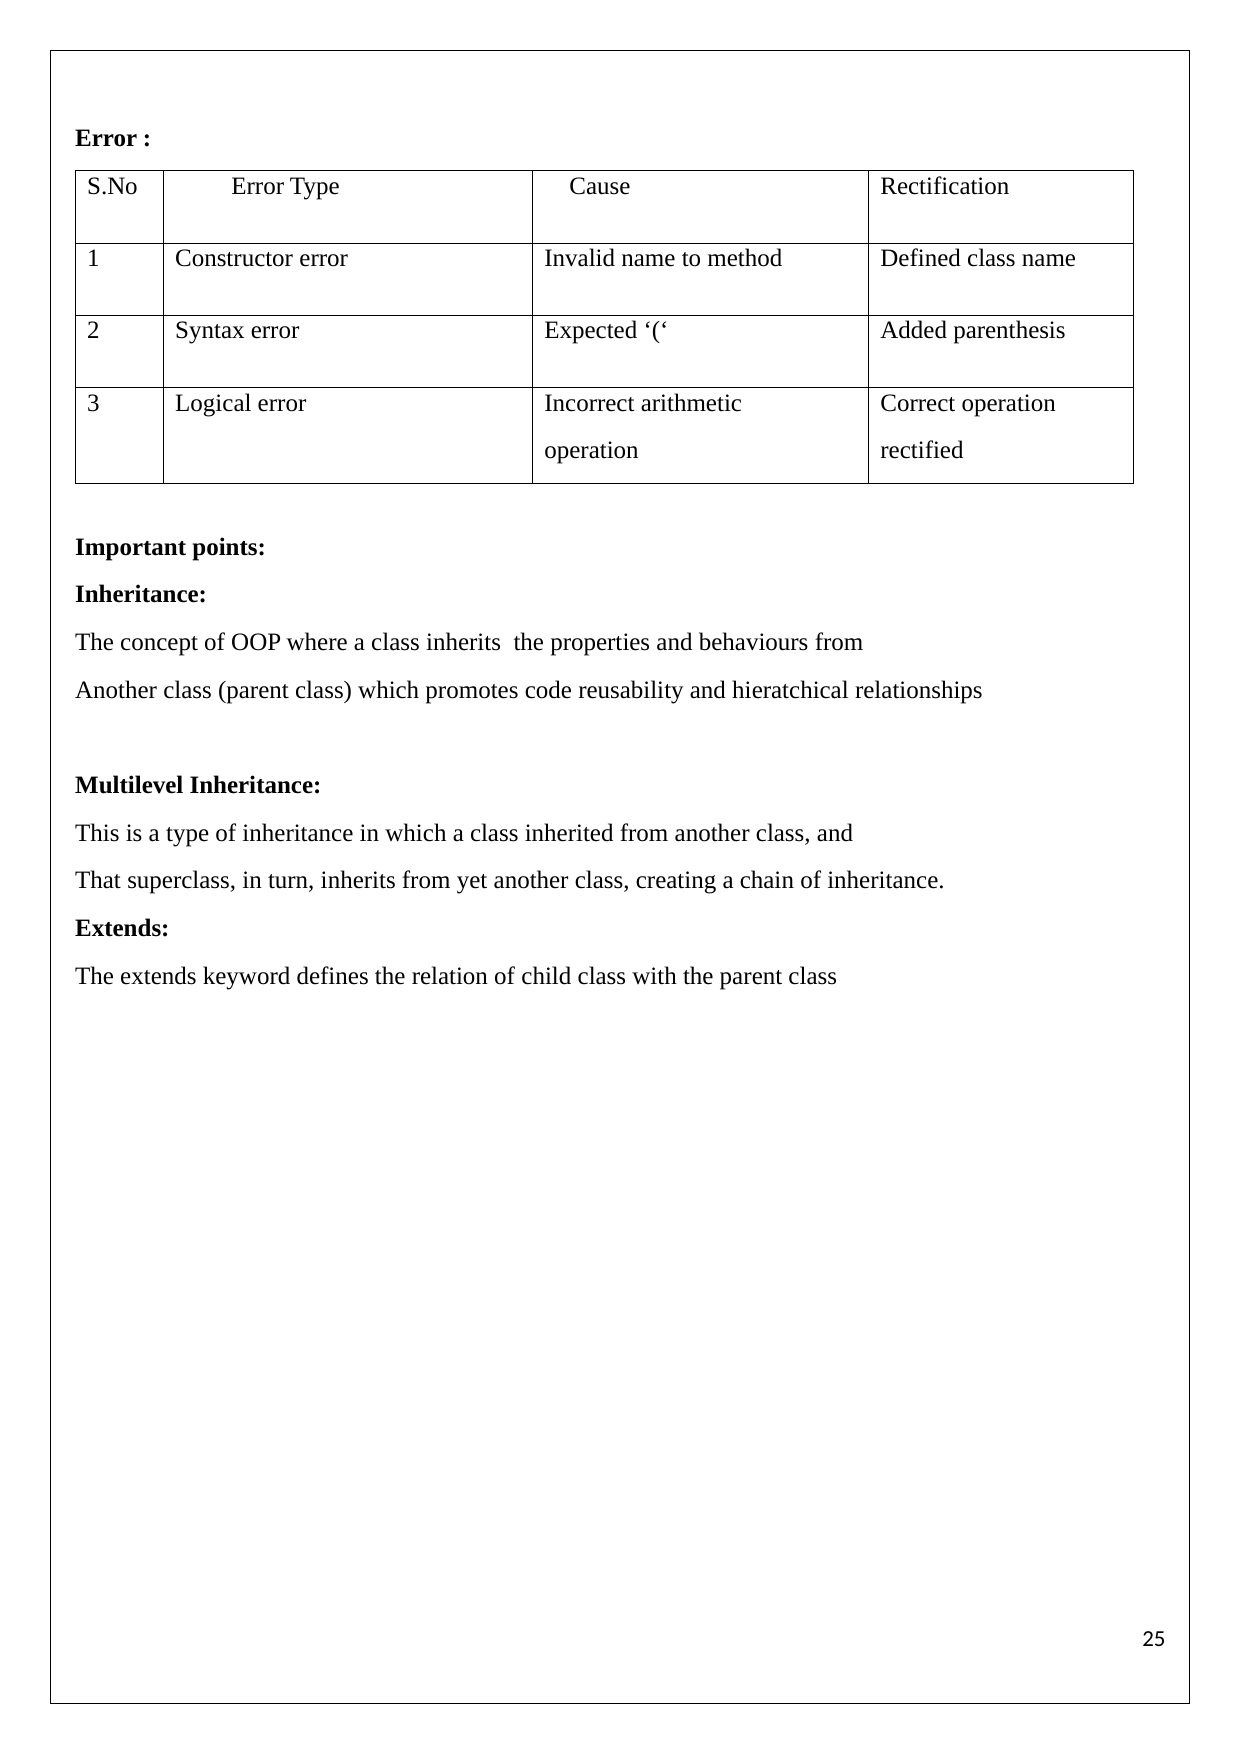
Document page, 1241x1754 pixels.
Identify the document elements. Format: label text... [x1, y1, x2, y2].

table_cell 1 [76, 244, 163, 314]
text Multilevel Inheritance: [75, 770, 1165, 799]
table_cell Expected ‘(‘ [533, 316, 868, 387]
table_cell 3 [76, 388, 163, 483]
table_cell Logical error [164, 388, 532, 483]
table_header Rectification [869, 171, 1133, 242]
table_cell Added parenthesis [869, 316, 1133, 387]
table_cell Syntax error [164, 316, 532, 387]
table_cell Defined class name [869, 244, 1133, 314]
table_cell 2 [76, 316, 163, 387]
text Extends: [75, 913, 1165, 942]
table_header Cause [533, 171, 868, 242]
table_header S.No [76, 171, 163, 242]
table_cell Invalid name to method [533, 244, 868, 314]
text That superclass, in turn, inherits from yet another class, creating a chain of inheritance. [75, 866, 1165, 894]
table_cell Constructor error [164, 244, 532, 314]
text This is a type of inheritance in which a class inherited from another class, and [75, 818, 1165, 847]
table_header Error Type [164, 171, 532, 242]
text Inheritance: [75, 579, 1165, 608]
text Important points: [75, 532, 1165, 560]
text The extends keyword defines the relation of child class with the parent class [75, 961, 1165, 990]
table_cell Correct operation rectified [869, 388, 1133, 483]
text Error : [75, 123, 1165, 151]
text The concept of OOP where a class inherits the properties and behaviours from [75, 627, 1165, 656]
table_cell Incorrect arithmetic operation [533, 388, 868, 483]
text Another class (parent class) which promotes code reusability and hieratchical relationships [75, 675, 1165, 703]
